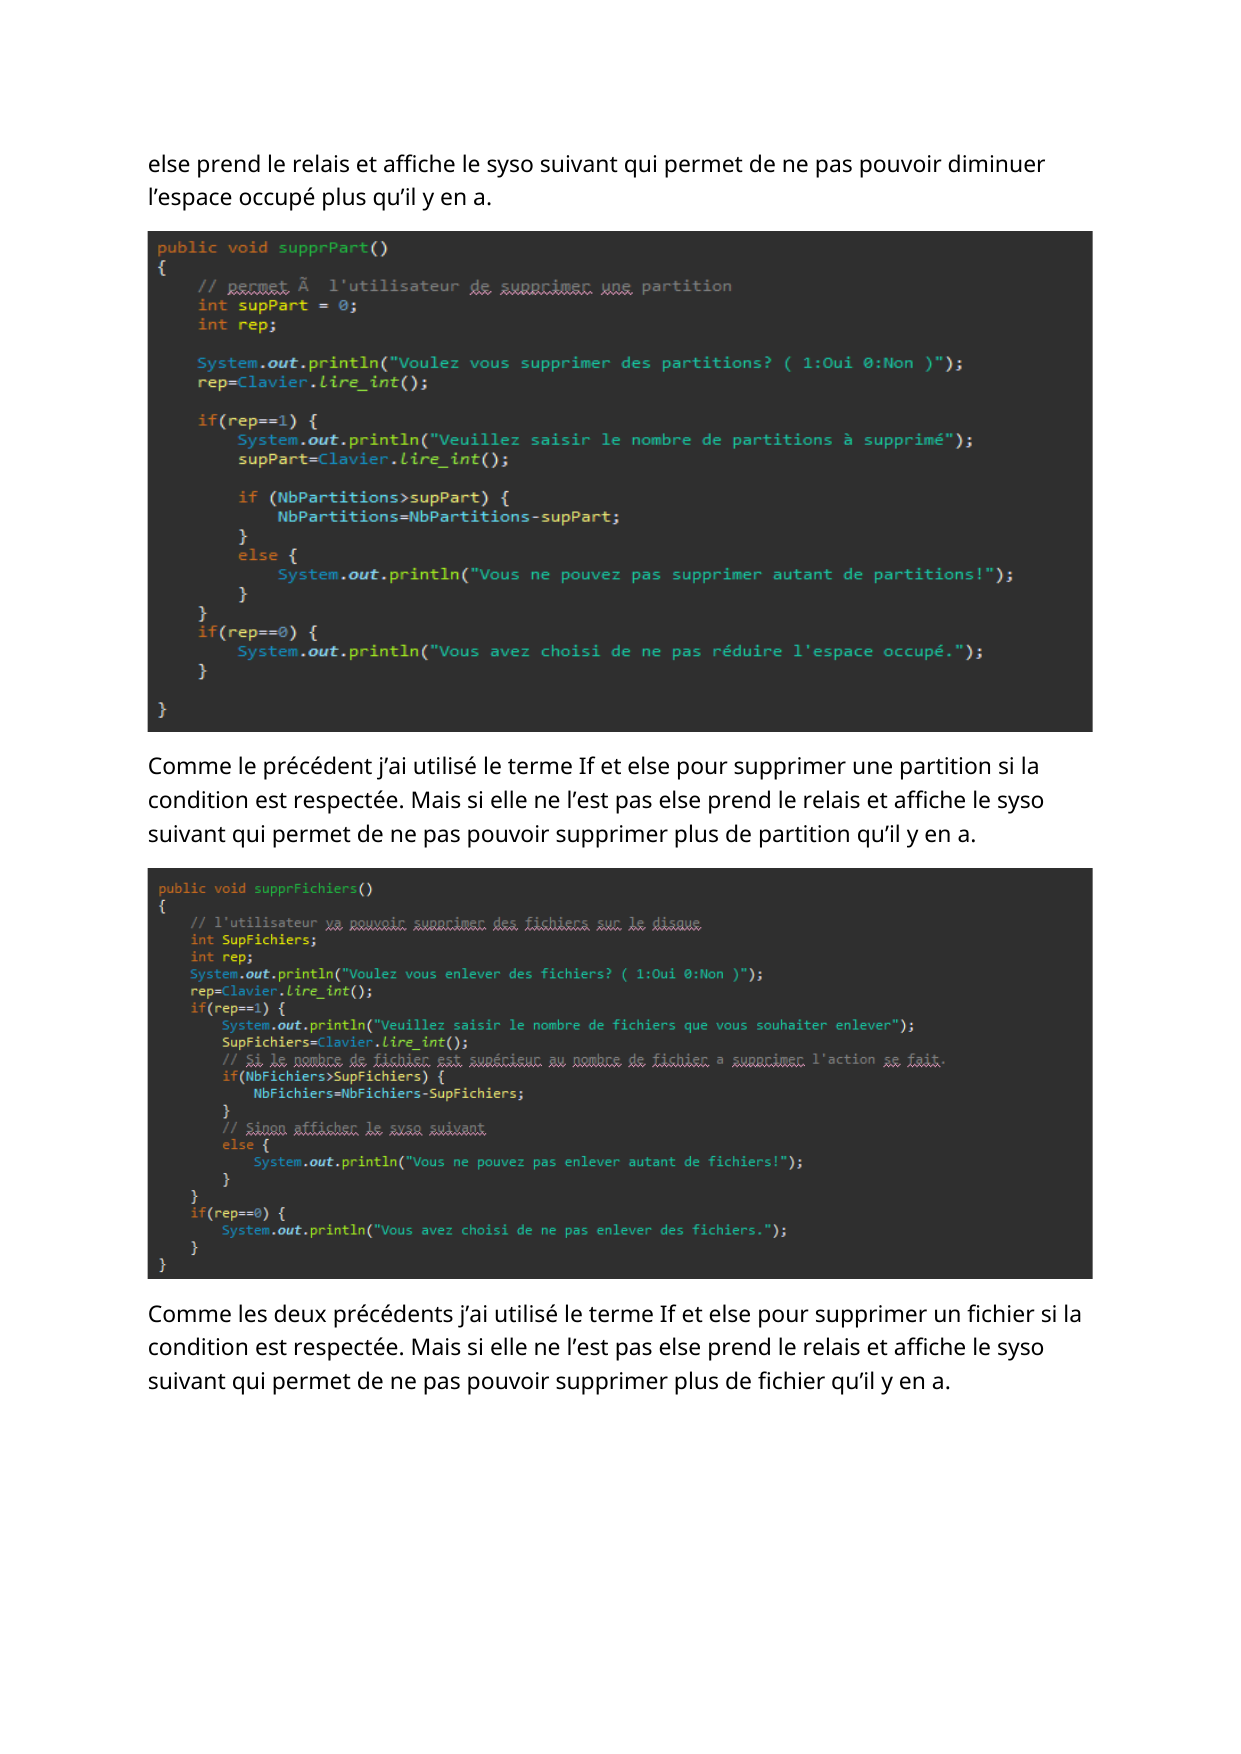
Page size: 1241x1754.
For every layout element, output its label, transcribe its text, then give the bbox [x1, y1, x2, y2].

picture [147, 231, 1093, 732]
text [148, 148, 1093, 213]
text Comme les deux précédents j’ai utilisé le terme If et else pour supprimer un fichier si la condition est respectée. Mais si elle ne l’est pas else prend le relais et affiche le syso suivant qui permet de ne pas pouvoir supprimer plus de fichier qu’il y en a. [148, 1297, 1093, 1396]
picture [147, 868, 1093, 1279]
text Comme le précédent j’ai utilisé le terme If et else pour supprimer une partition si la condition est respectée. Mais si elle ne l’est pas else prend le relais et affiche le syso suivant qui permet de ne pas pouvoir supprimer plus de partition qu’il y en a. [148, 750, 1093, 849]
